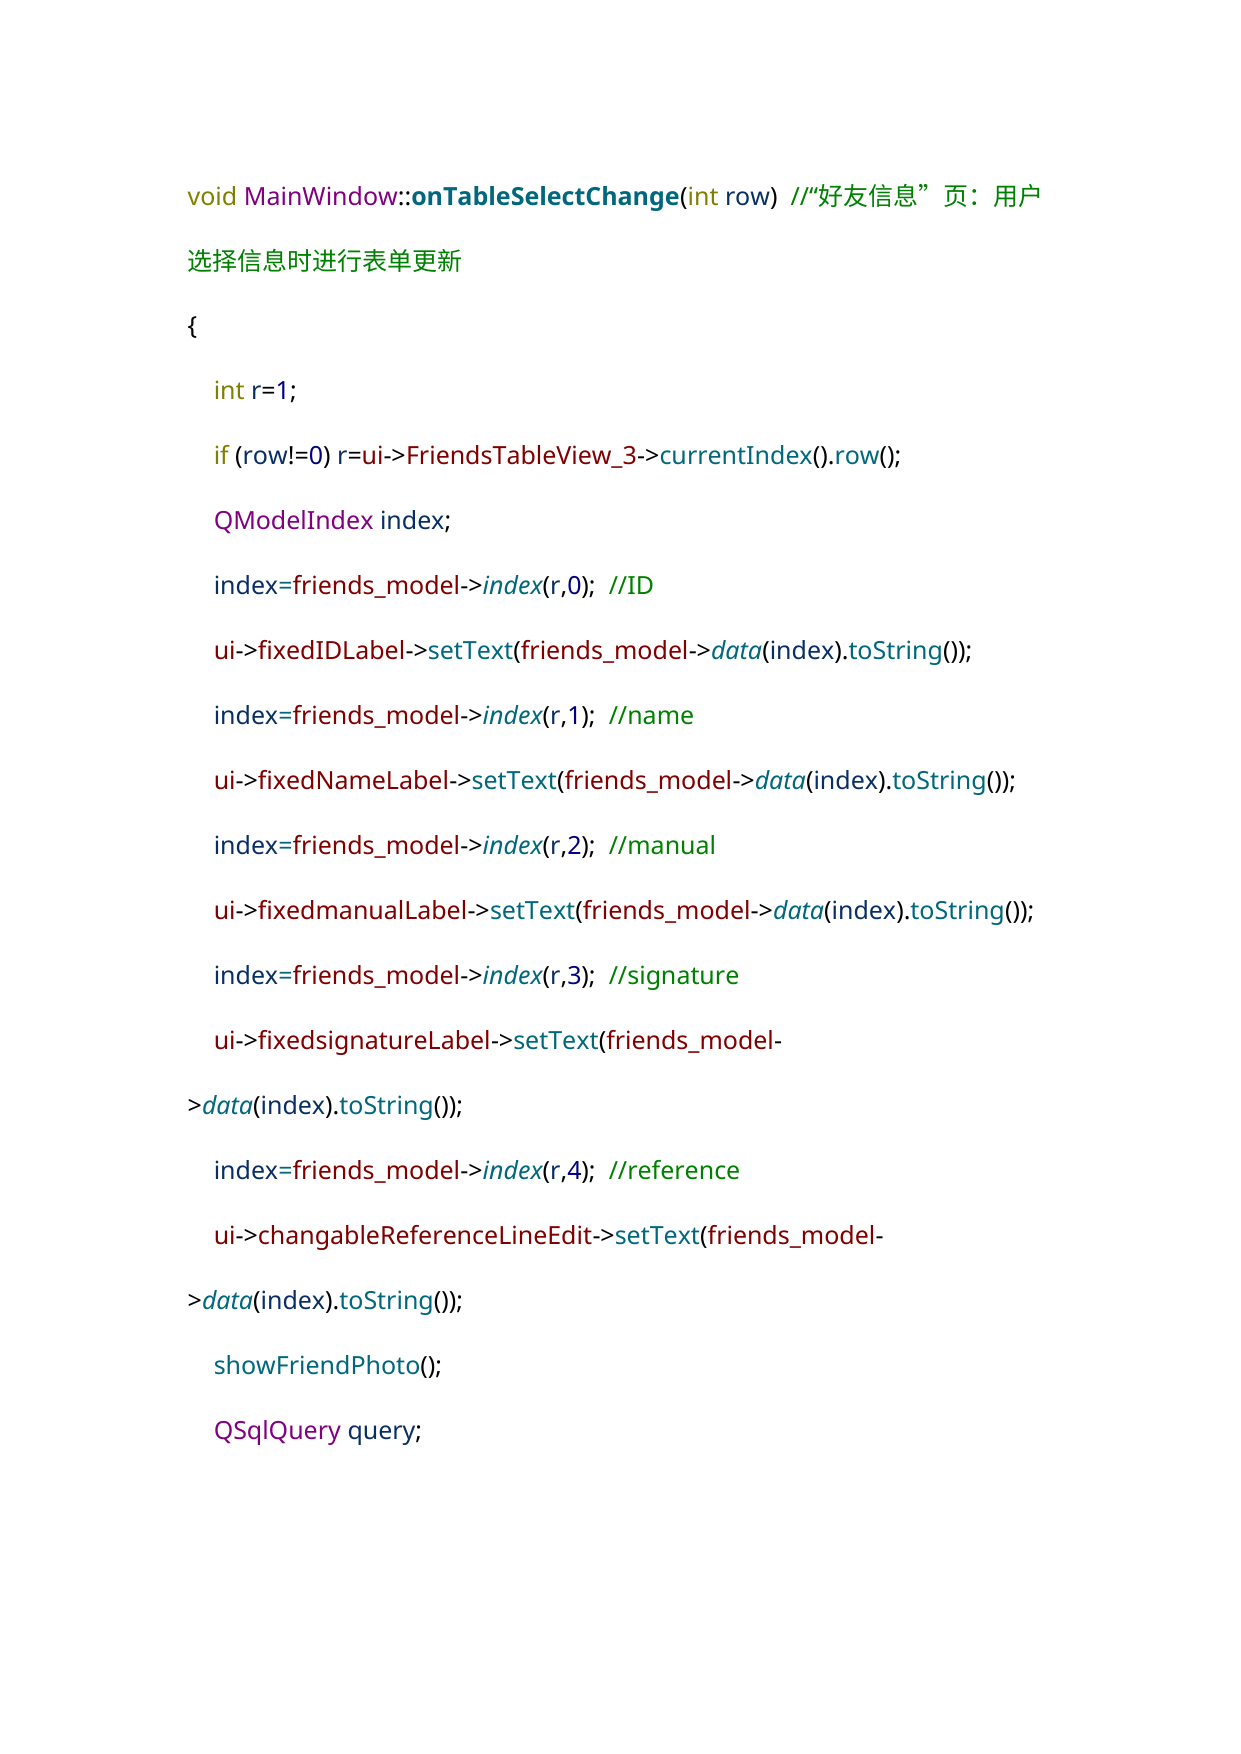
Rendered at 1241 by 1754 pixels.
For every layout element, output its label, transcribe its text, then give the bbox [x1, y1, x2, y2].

text index=friends_model->index(r,0); //ID [187, 552, 1053, 617]
text index=friends_model->index(r,2); //manual [187, 812, 1053, 877]
text index=friends_model->index(r,1); //name [187, 682, 1053, 747]
text index=friends_model->index(r,4); //reference [187, 1137, 1053, 1202]
text ui->changableReferenceLineEdit->setText(friends_model->data(index).toString()); [187, 1202, 1053, 1332]
text void MainWindow::onTableSelectChange(int row) //“好友信息”页：用户选择信息时进行表单更新 [187, 162, 1053, 292]
text QModelIndex index; [187, 487, 1053, 552]
text int r=1; [187, 357, 1053, 422]
text ui->fixedsignatureLabel->setText(friends_model->data(index).toString()); [187, 1007, 1053, 1137]
text { [187, 292, 1053, 357]
text ui->fixedNameLabel->setText(friends_model->data(index).toString()); [187, 747, 1053, 812]
text ui->fixedIDLabel->setText(friends_model->data(index).toString()); [187, 617, 1053, 682]
text QSqlQuery query; [187, 1397, 1053, 1462]
text ui->fixedmanualLabel->setText(friends_model->data(index).toString()); [187, 877, 1053, 942]
text showFriendPhoto(); [187, 1332, 1053, 1397]
text if (row!=0) r=ui->FriendsTableView_3->currentIndex().row(); [187, 422, 1053, 487]
text index=friends_model->index(r,3); //signature [187, 942, 1053, 1007]
